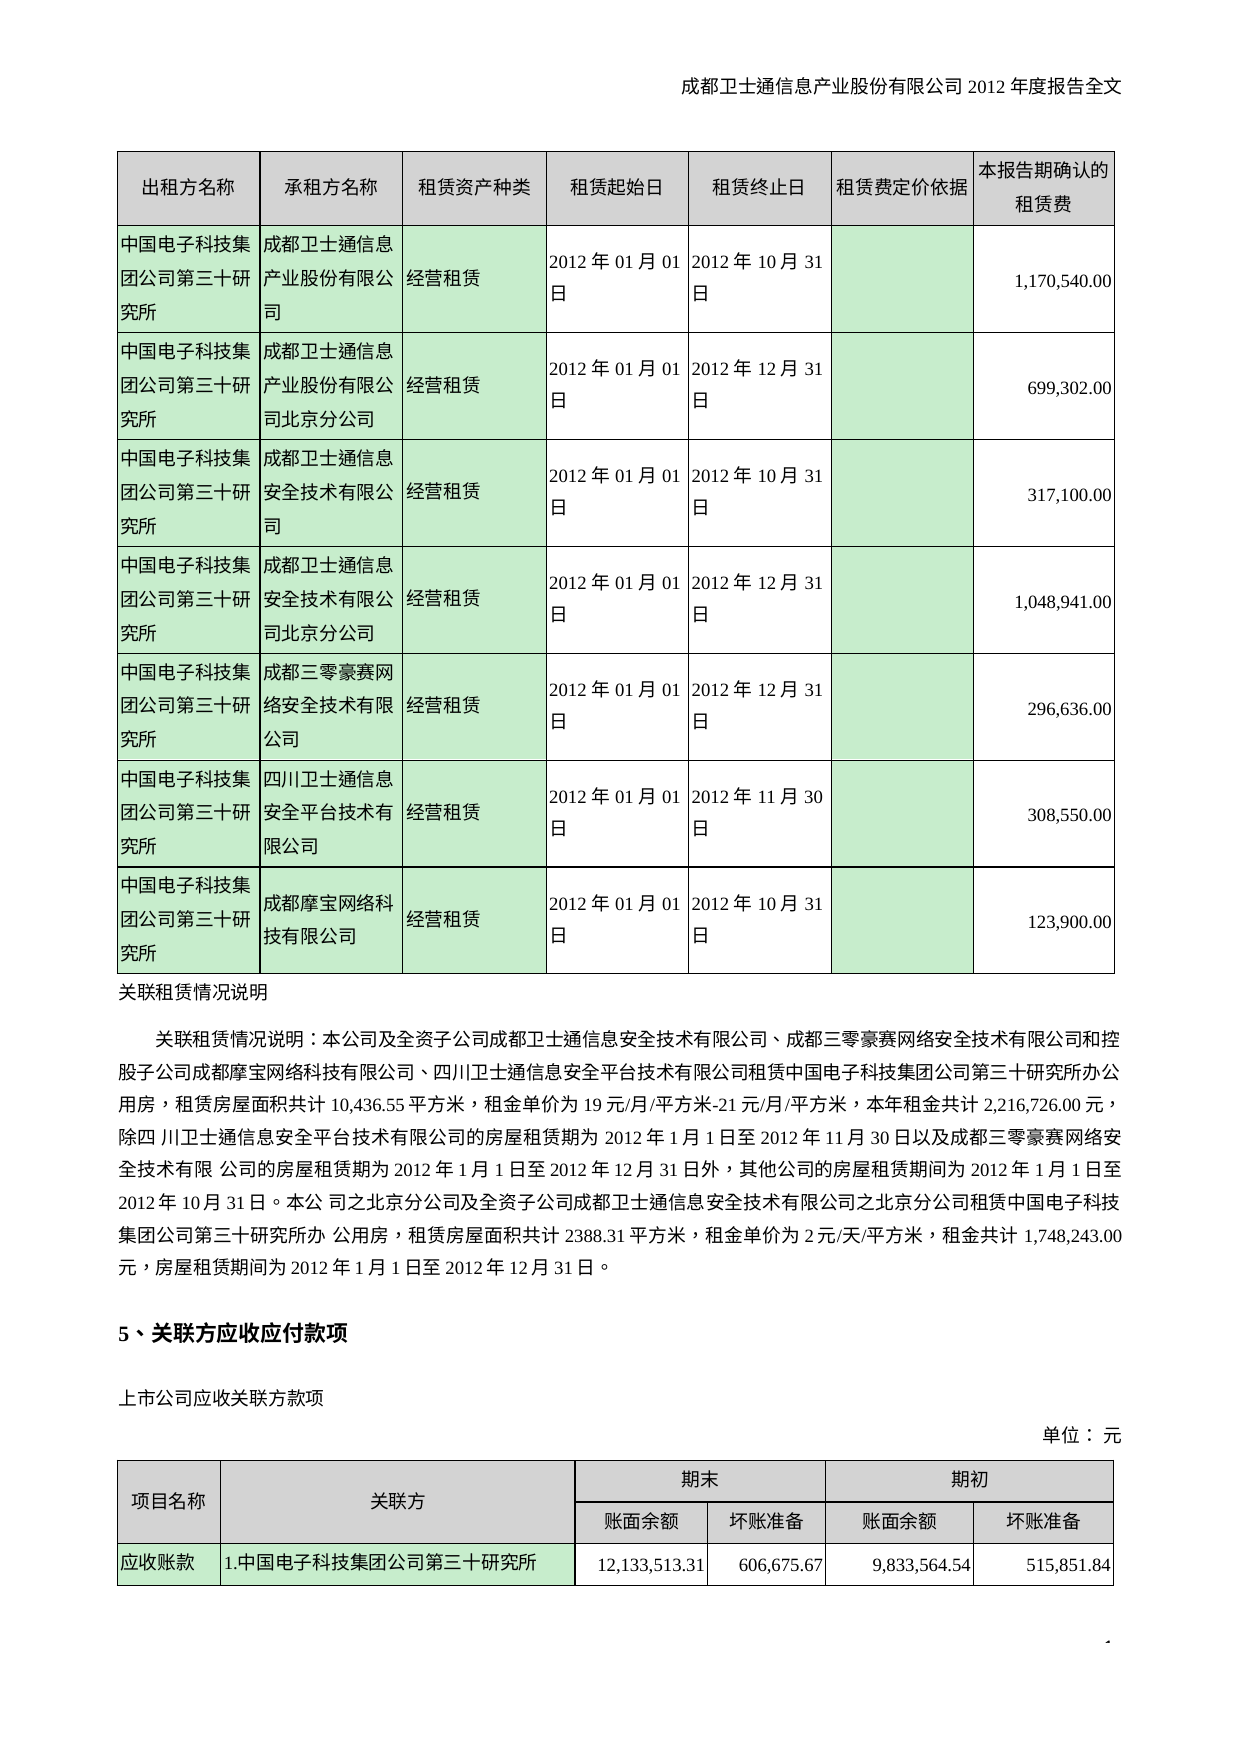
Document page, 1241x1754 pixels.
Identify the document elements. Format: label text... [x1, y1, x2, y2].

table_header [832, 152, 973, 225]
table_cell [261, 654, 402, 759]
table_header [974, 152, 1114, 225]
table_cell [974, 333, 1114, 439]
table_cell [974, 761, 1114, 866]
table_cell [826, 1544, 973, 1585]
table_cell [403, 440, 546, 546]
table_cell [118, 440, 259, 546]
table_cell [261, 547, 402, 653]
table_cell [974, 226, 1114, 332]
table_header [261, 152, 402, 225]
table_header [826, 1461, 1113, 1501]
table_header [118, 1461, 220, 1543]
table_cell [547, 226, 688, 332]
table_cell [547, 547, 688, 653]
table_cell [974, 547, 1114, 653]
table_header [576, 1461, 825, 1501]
subtitle 5、关联方应收应付款项 [118, 1318, 1138, 1348]
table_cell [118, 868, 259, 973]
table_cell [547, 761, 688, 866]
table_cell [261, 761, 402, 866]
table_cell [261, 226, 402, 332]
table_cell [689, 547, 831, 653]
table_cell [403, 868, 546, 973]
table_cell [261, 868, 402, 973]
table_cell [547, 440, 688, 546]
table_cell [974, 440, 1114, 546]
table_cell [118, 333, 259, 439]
text 上市公司应收关联方款项 [118, 1385, 1138, 1411]
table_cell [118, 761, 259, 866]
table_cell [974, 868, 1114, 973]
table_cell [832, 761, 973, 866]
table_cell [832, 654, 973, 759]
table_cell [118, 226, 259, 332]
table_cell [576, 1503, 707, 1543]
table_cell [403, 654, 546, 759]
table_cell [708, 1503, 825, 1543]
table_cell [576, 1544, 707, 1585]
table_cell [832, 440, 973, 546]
text 关联租赁情况说明：本公司及全资子公司成都卫士通信息安全技术有限公司、成都三零豪赛网络安全技术有限公司和控 股子公司成都摩宝网络科技有限公司、四川卫士通信息安全平台技术有限公司租赁中国电子科技集团公司第三十研究所办公 用房，租赁房屋面积共计10,436.55平方米，租金单价为19元/月/平方米-21元/月/平方米，本年租金共计2,216,726.00元，除四 川卫士通信息安全平台技术有限公司的房屋租赁期为2012年1月1日至2012年11月30日以及成都三零豪赛网络安全技术有限 公司的房屋租赁期为2012年1月1日至2012年12月31日外，其他公司的房屋租赁期间为2012年1月1日至2012年10月31日。本公 司之北京分公司及全资子公司成都卫士通信息安全技术有限公司之北京分公司租赁中国电子科技集团公司第三十研究所办 公用房，租赁房屋面积共计2388.31平方米，租金单价为2元/天/平方米，租金共计 1,748,243.00元，房屋租赁期间为2012年1 月1日至2012年12月31日。 [118, 1026, 1123, 1280]
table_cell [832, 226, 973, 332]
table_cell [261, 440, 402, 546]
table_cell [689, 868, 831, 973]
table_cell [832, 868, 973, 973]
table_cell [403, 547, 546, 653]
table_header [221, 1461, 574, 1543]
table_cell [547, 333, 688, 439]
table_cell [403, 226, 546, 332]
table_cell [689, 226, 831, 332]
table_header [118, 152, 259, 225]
text 关联租赁情况说明 [118, 979, 1138, 1005]
text 单位： 元 [102, 1423, 1122, 1448]
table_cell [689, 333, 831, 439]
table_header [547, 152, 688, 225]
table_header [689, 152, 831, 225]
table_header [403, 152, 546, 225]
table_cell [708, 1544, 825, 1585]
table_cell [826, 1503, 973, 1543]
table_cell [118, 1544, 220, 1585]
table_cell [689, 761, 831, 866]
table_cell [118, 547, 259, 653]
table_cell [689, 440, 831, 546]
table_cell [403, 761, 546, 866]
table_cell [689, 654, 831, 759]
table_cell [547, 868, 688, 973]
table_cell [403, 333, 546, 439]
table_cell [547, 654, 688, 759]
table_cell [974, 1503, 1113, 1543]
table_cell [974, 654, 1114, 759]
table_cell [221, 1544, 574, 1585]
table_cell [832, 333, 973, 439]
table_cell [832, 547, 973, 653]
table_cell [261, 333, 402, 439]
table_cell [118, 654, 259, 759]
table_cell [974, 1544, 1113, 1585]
